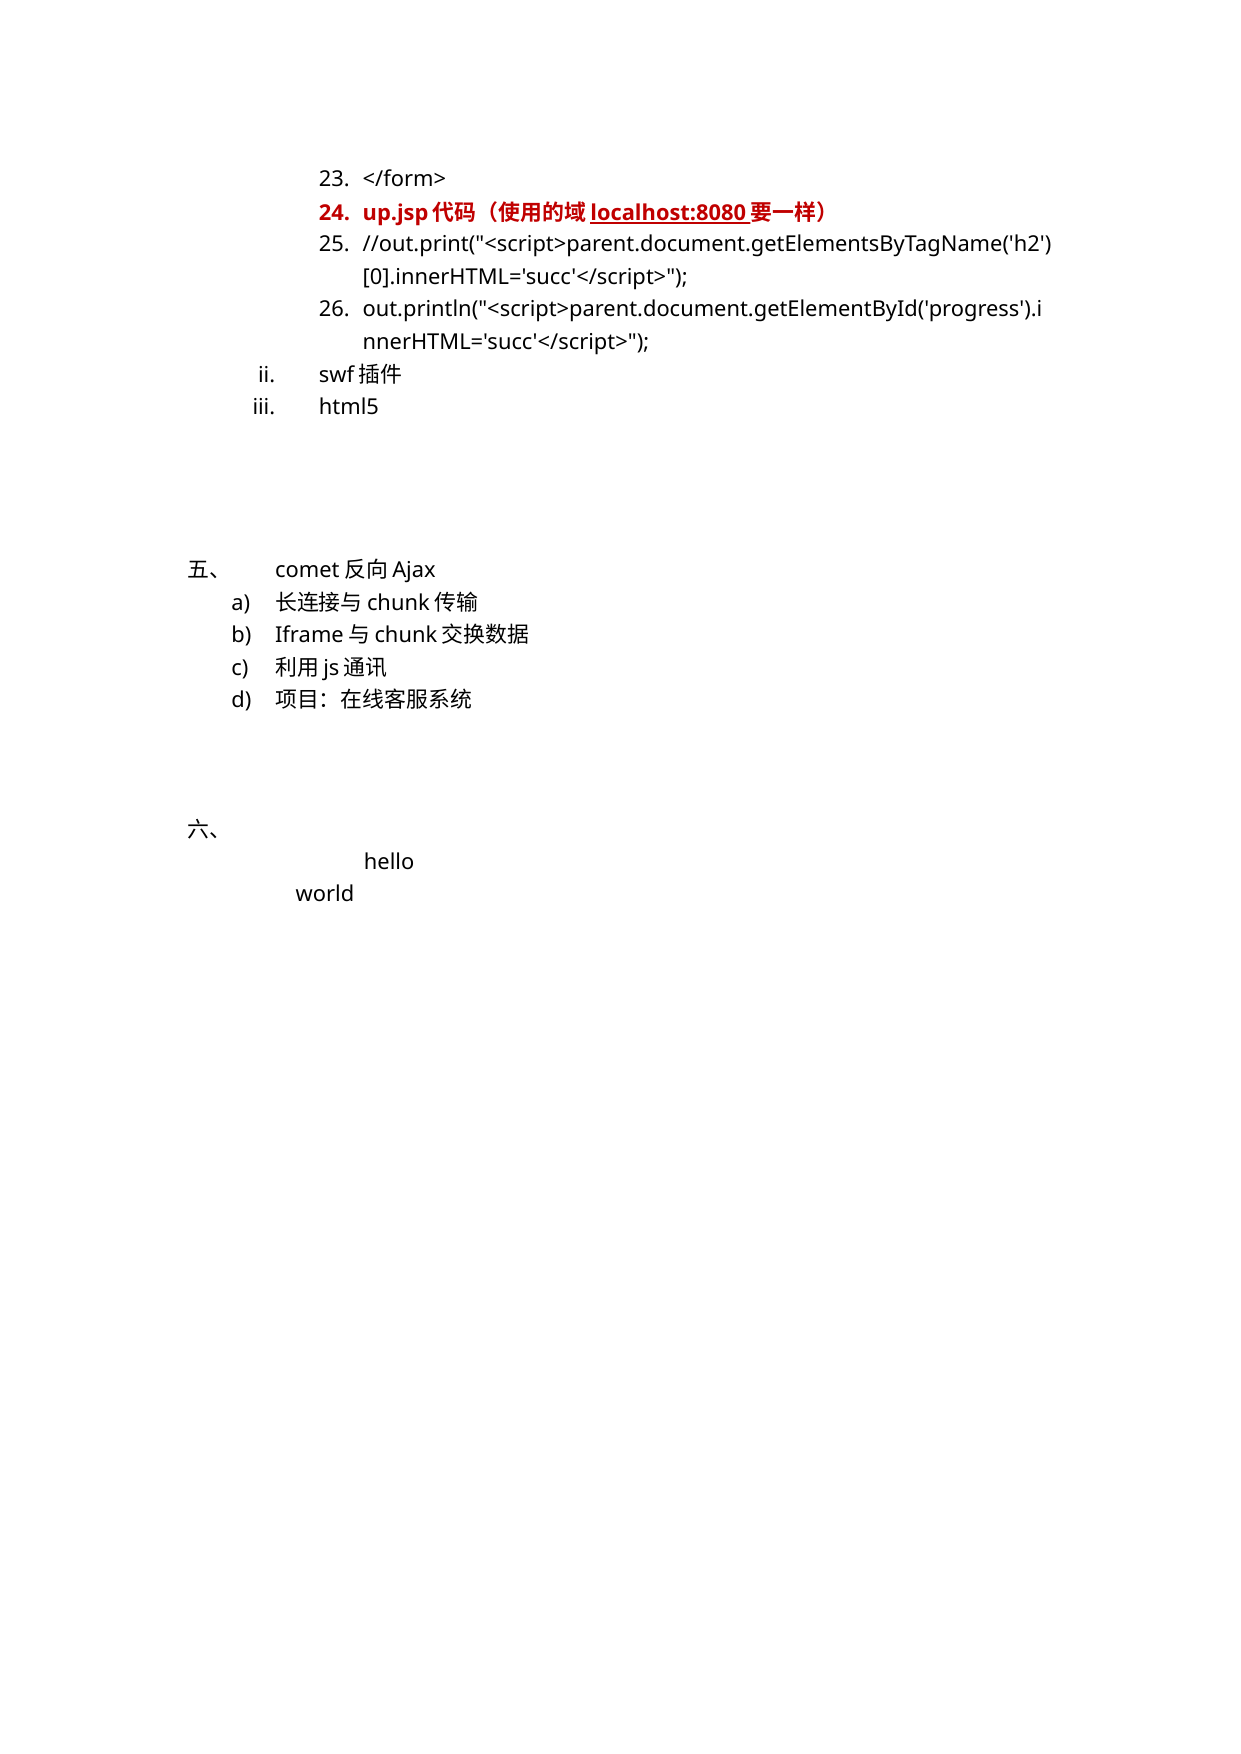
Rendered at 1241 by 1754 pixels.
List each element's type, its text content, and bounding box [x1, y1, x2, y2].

list swf插件 [275, 357, 1053, 389]
list up.jsp代码（使用的域localhost:8080要一样） [319, 194, 1053, 227]
list comet反向Ajax [187, 552, 1053, 584]
list </form> [319, 162, 1053, 194]
list 长连接与chunk传输 [231, 584, 1053, 617]
list 项目：在线客服系统 [231, 682, 1053, 714]
list //out.print("<script>parent.document.getElementsByTagName('h2')[0].innerHTML='succ'</script>"); [319, 227, 1053, 292]
text world [187, 877, 1053, 909]
list html5 [275, 389, 1053, 422]
list out.println("<script>parent.document.getElementById('progress').innerHTML='succ'</script>"); [319, 292, 1053, 357]
list 利用js通讯 [231, 649, 1053, 682]
list Iframe与chunk交换数据 [231, 617, 1053, 649]
text hello [187, 844, 1053, 877]
